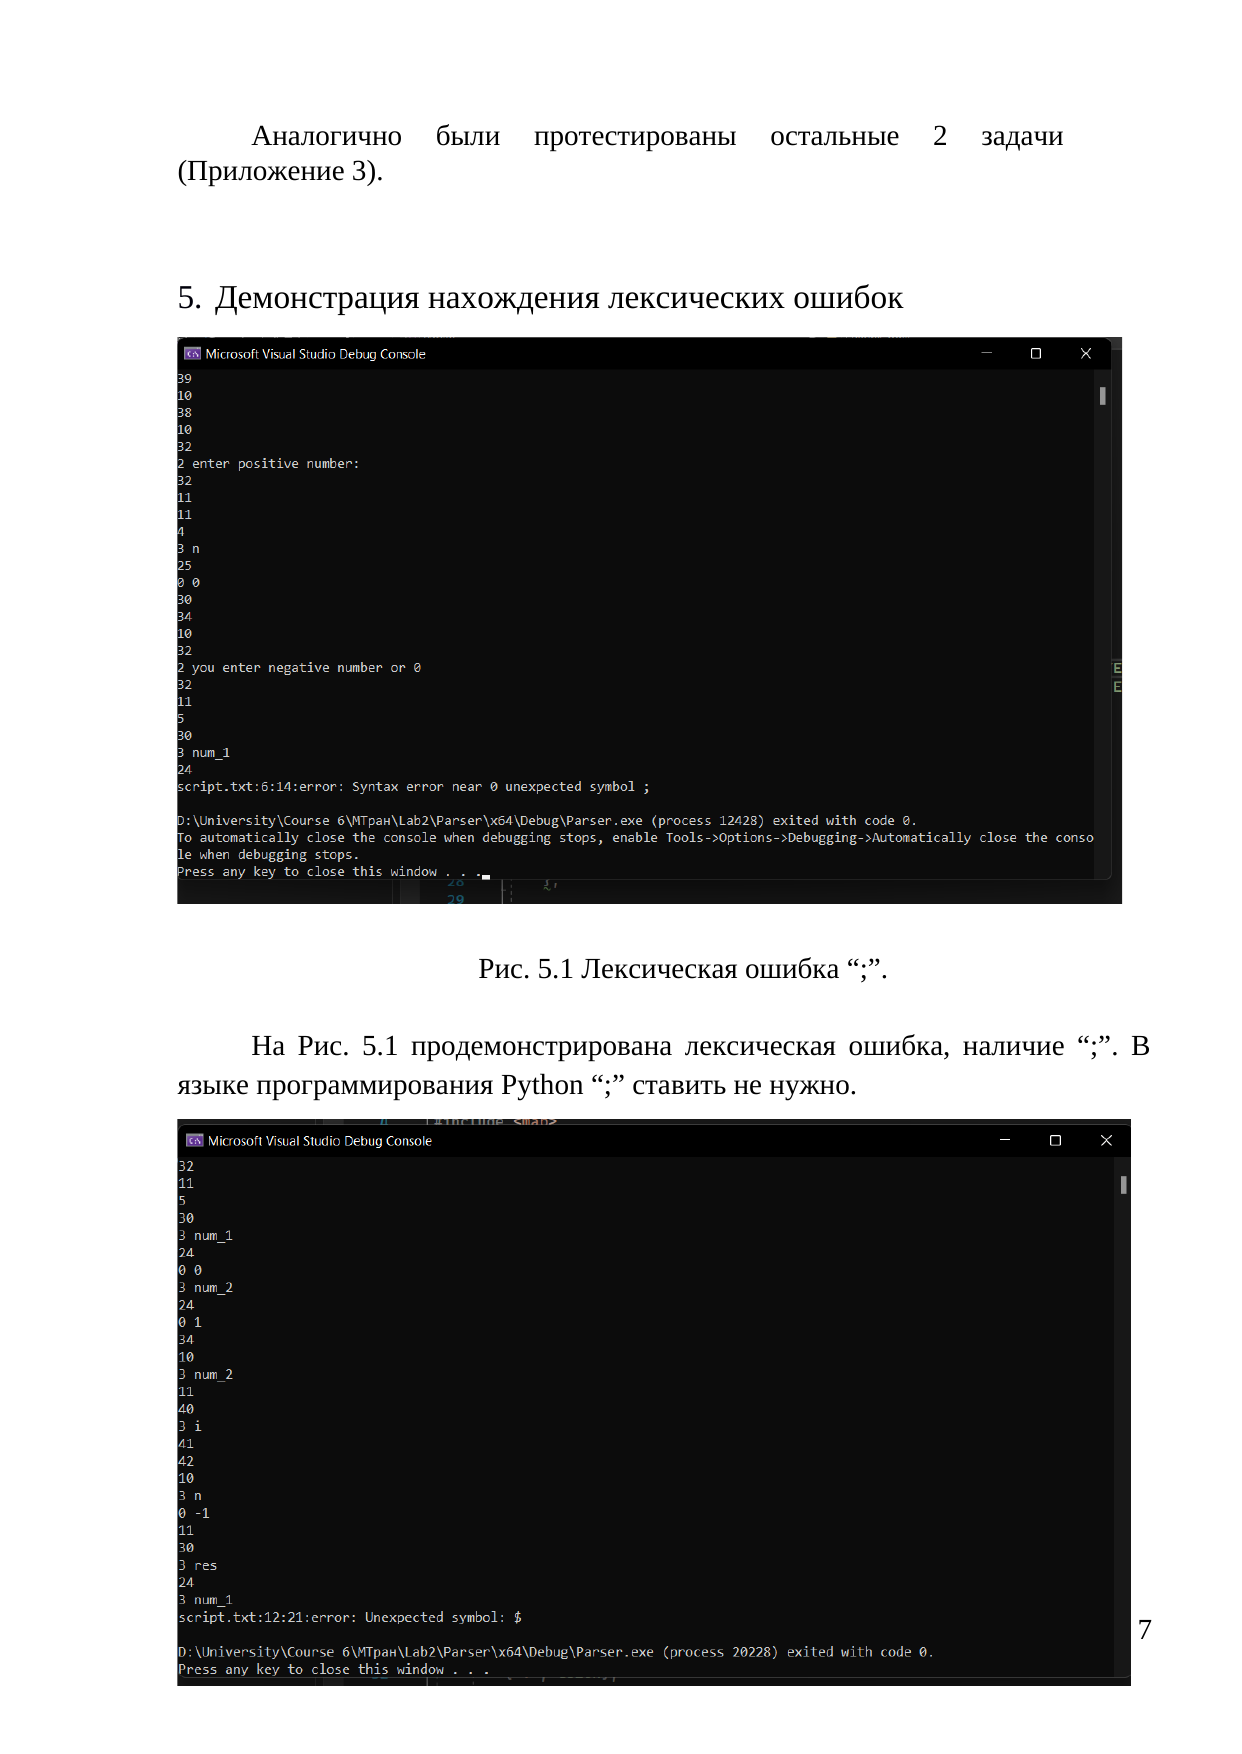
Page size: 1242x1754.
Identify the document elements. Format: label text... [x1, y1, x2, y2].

list На Рис. 5.1 продемонстрирована лексическая ошибка, наличие “;”. В языке программирования Python “;” ставить не нужно. [177, 1028, 1152, 1101]
text Аналогично были протестированы остальные 2 задачи (Приложение 3). [177, 118, 1064, 186]
picture [177, 1119, 1131, 1686]
list Рис. 5.1 Лексическая ошибка “;”. [215, 951, 1152, 985]
list Демонстрация нахождения лексических ошибок [177, 277, 1152, 315]
picture [177, 337, 1123, 904]
